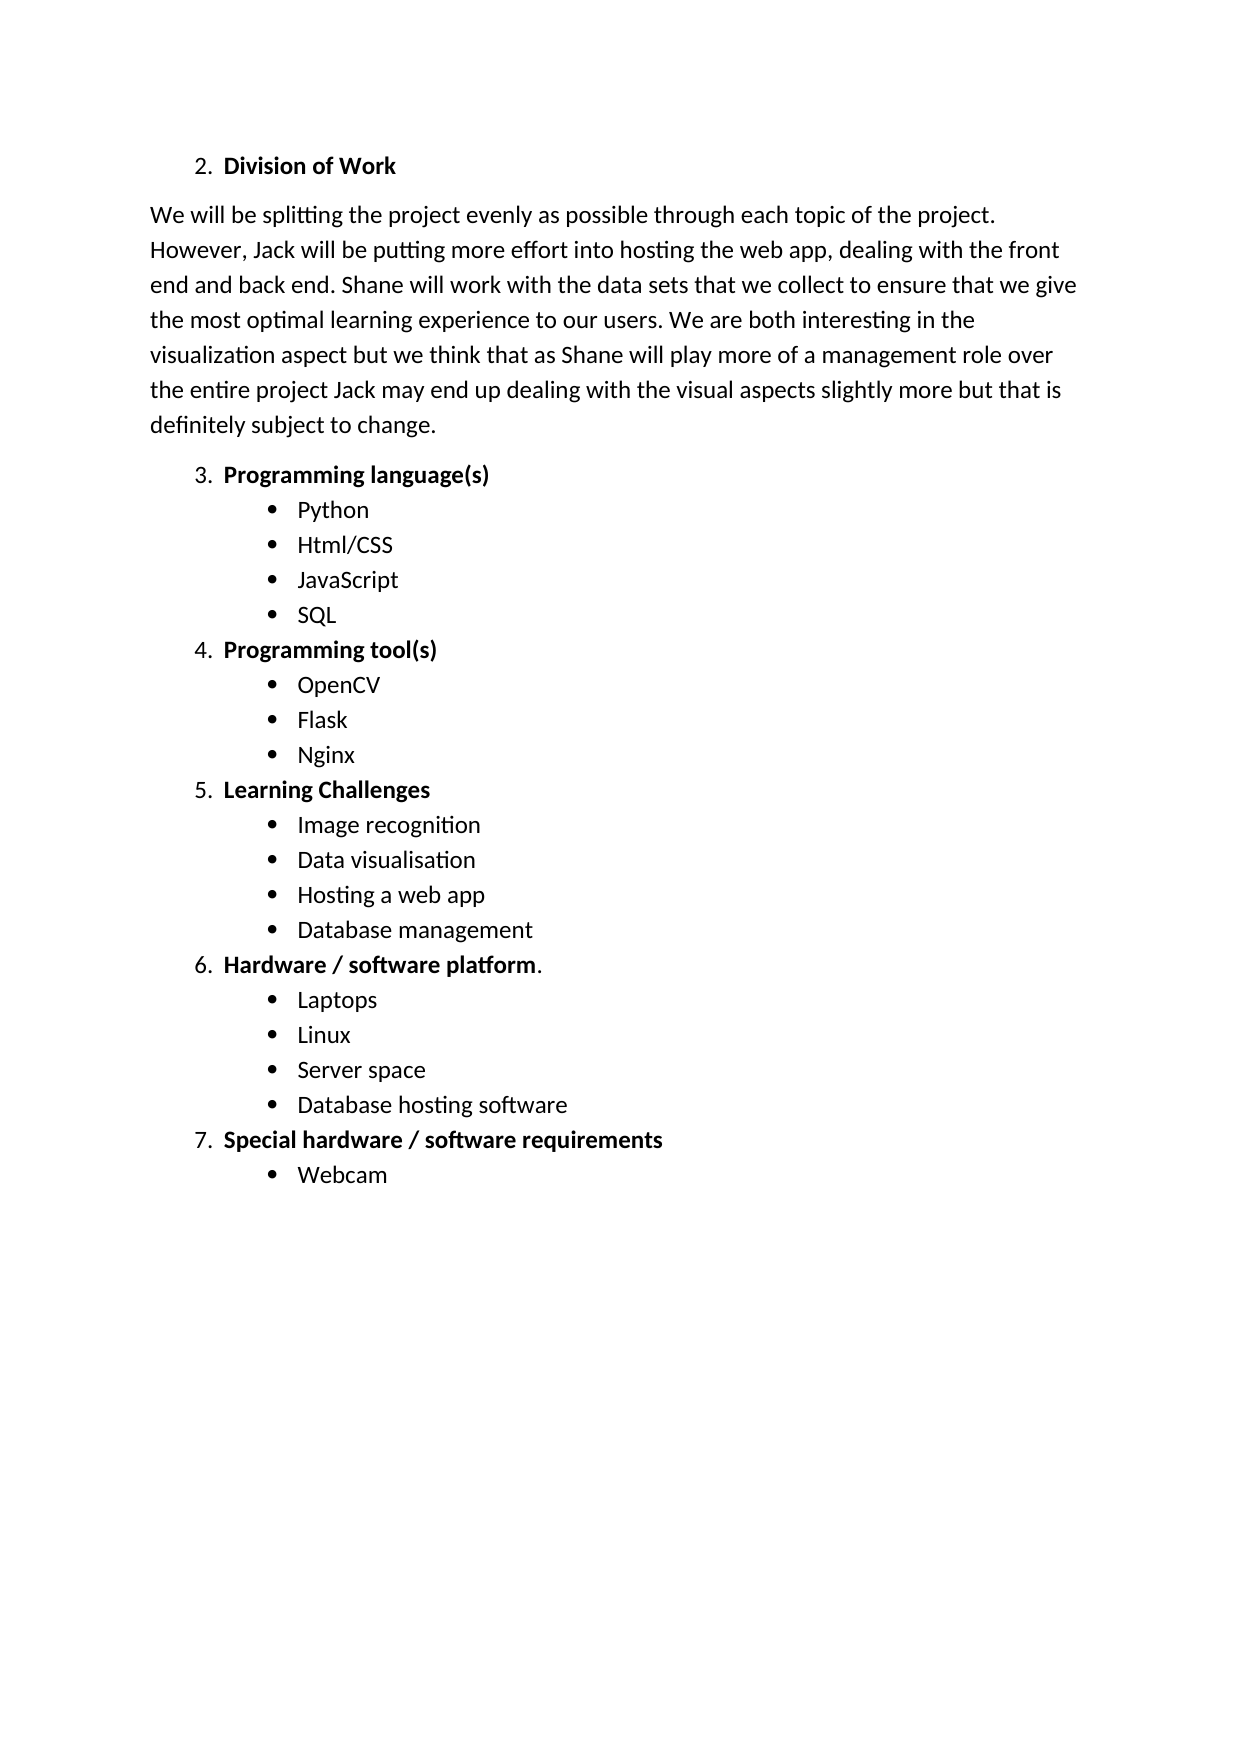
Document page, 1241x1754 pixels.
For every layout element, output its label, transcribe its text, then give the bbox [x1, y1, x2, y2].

text We will be splitting the project evenly as possible through each topic of the project. However, Jack will be putting more effort into hosting the web app, dealing with the front end and back end. Shane will work with the data sets that we collect to ensure that we give the most optimal learning experience to our users. We are both interesting in the visualization aspect but we think that as Shane will play more of a management role over the entire project Jack may end up dealing with the visual aspects slightly more but that is definitely subject to change. [150, 199, 1090, 440]
list Special hardware / software requirements [194, 1124, 1090, 1155]
list Linux [268, 1019, 1090, 1050]
list Learning Challenges [194, 774, 1090, 805]
list Division of Work [194, 150, 1090, 181]
list SQL [268, 599, 1090, 630]
list Flask [268, 704, 1090, 735]
list Laptops [268, 984, 1090, 1015]
list Html/CSS [268, 529, 1090, 560]
list Data visualisation [268, 844, 1090, 875]
list Image recognition [268, 809, 1090, 840]
list JavaScript [268, 564, 1090, 595]
list OpenCV [268, 669, 1090, 700]
list Programming tool(s) [194, 634, 1090, 665]
list Python [268, 494, 1090, 525]
list Webcam [268, 1159, 1090, 1190]
list Programming language(s) [194, 459, 1090, 490]
list Database hosting software [268, 1089, 1090, 1120]
list Hardware / software platform. [194, 949, 1090, 980]
list Database management [268, 914, 1090, 945]
list Hosting a web app [268, 879, 1090, 910]
list Nginx [268, 739, 1090, 770]
list Server space [268, 1054, 1090, 1085]
